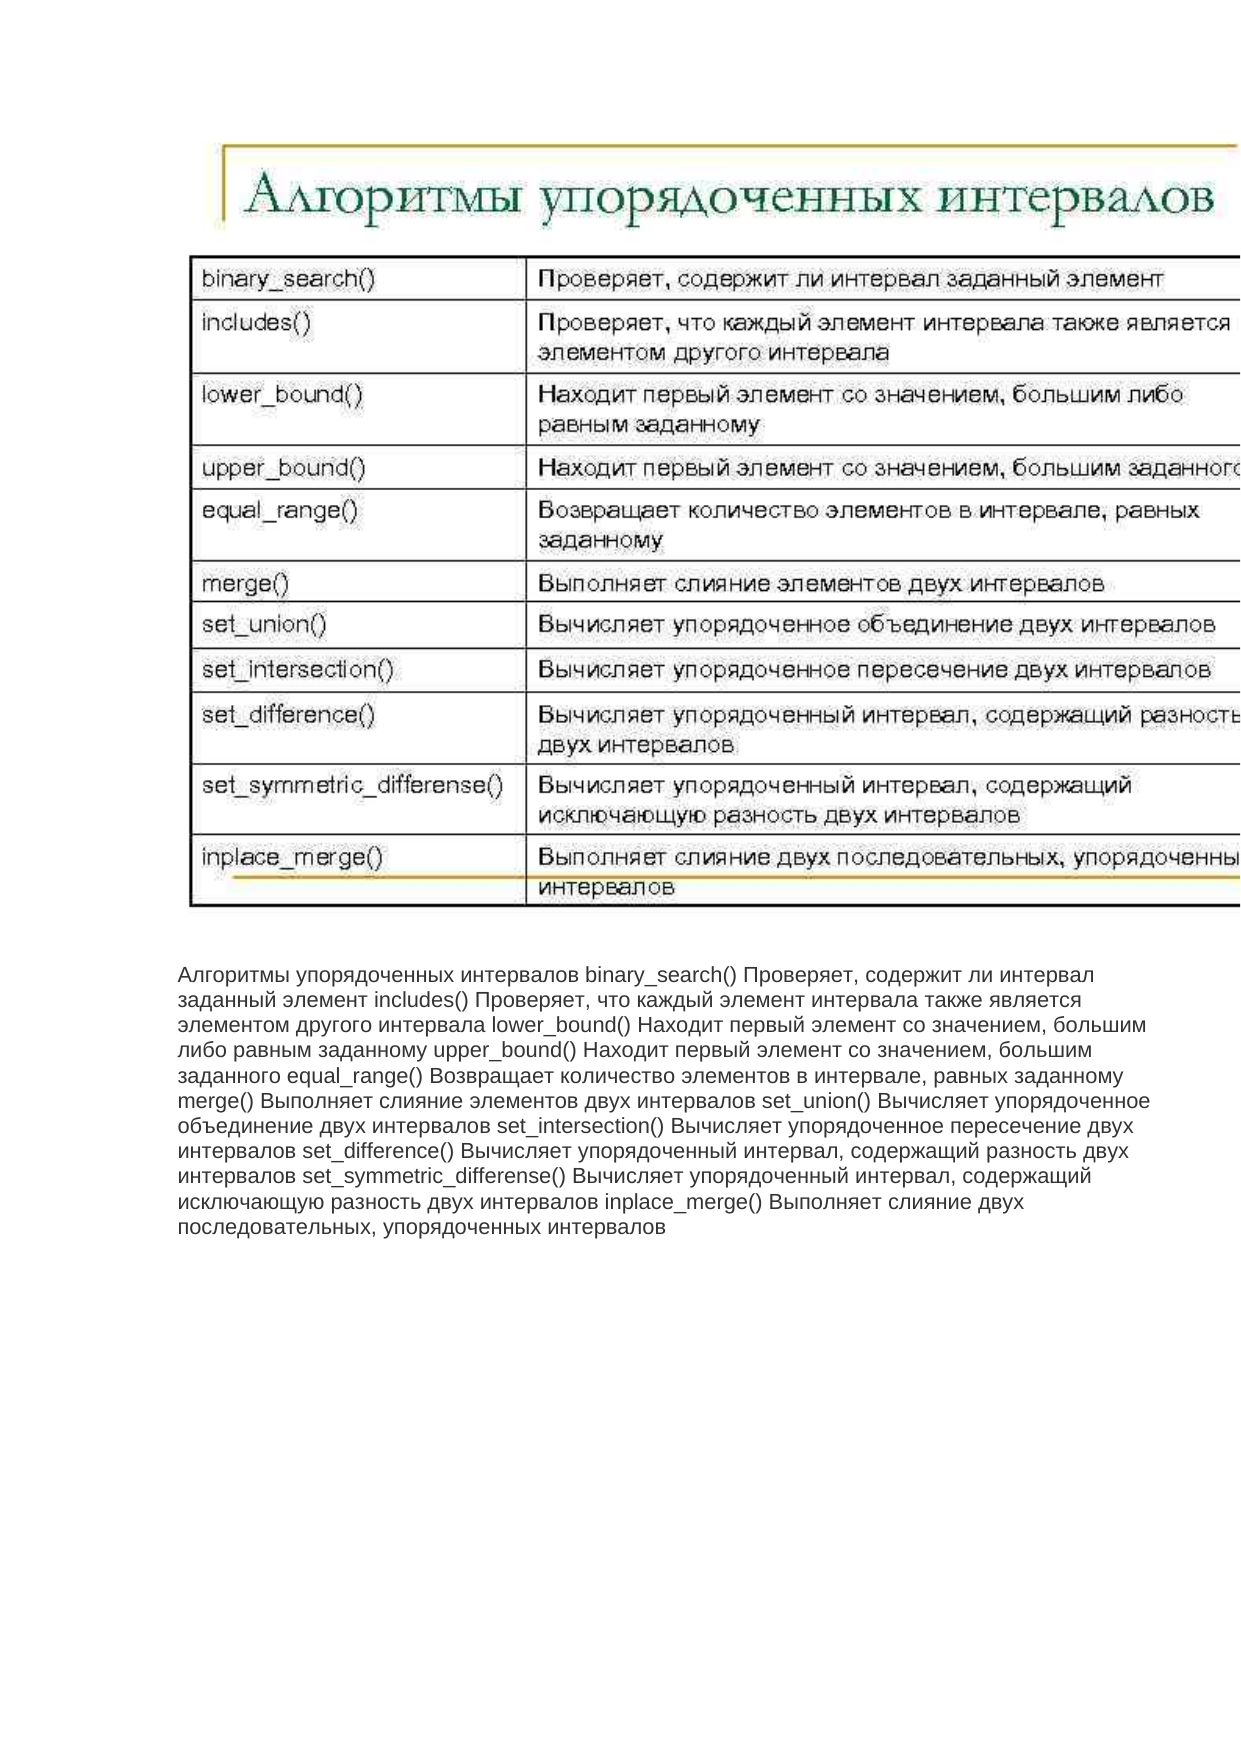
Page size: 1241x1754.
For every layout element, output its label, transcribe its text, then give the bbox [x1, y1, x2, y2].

picture [177, 118, 1241, 962]
text Алгоритмы упорядоченных интервалов binary_search() Проверяет, содержит ли интервал заданный элемент includes() Проверяет, что каждый элемент интервала также является элементом другого интервала lower_bound() Находит первый элемент со значением, большим либо равным заданному upper_bound() Находит первый элемент со значением, большим заданного equal_range() Возвращает количество элементов в интервале, равных заданному merge() Выполняет слияние элементов двух интервалов set_union() Вычисляет упорядоченное объединение двух интервалов set_intersection() Вычисляет упорядоченное пересечение двух интервалов set_difference() Вычисляет упорядоченный интервал, содержащий разность двух интервалов set_symmetric_differense() Вычисляет упорядоченный интервал, содержащий исключающую разность двух интервалов inplace_merge() Выполняет слияние двух последовательных, упорядоченных интервалов [177, 962, 1152, 1239]
